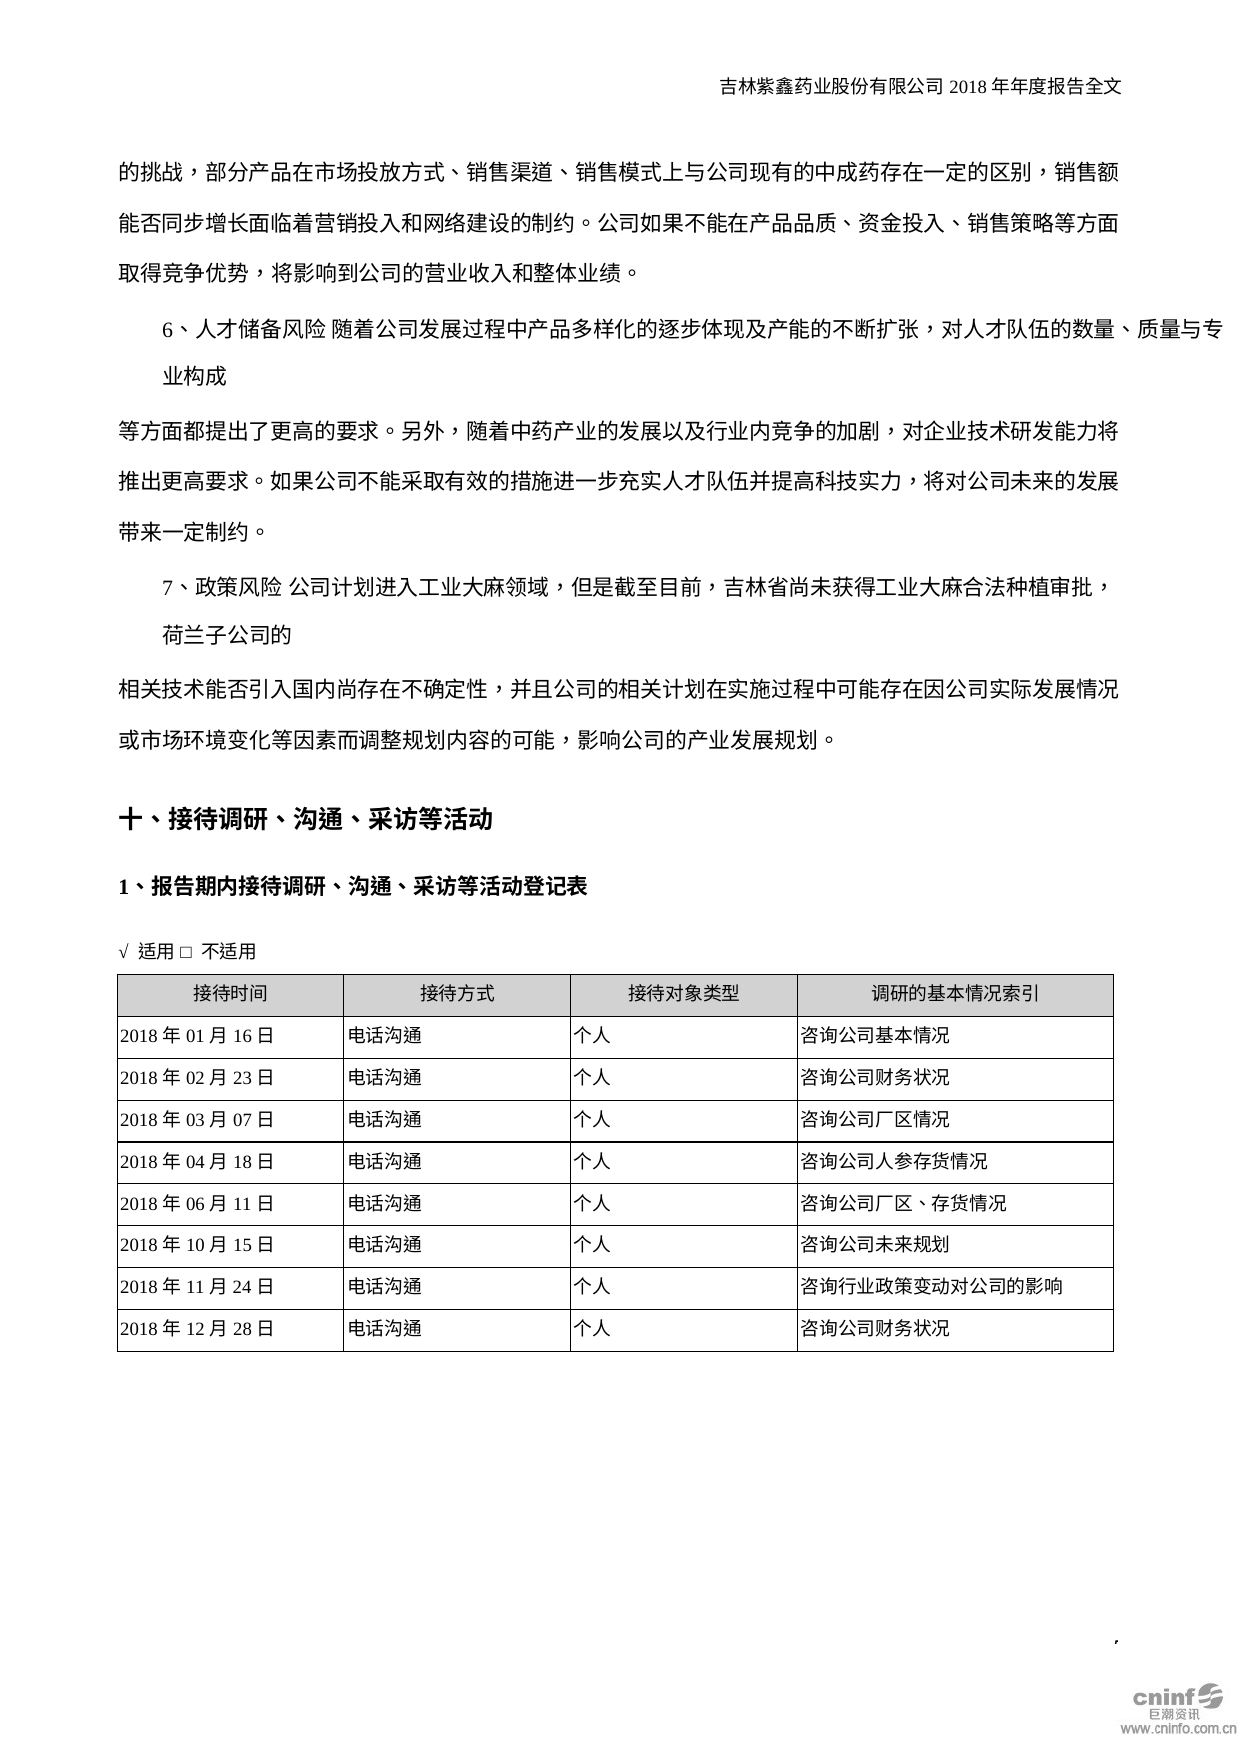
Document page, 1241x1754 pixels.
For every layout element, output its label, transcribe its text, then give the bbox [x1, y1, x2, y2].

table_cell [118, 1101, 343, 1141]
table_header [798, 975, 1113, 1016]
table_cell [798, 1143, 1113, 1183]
text 等方面都提出了更高的要求。另外，随着中药产业的发展以及行业内竞争的加剧，对企业技术研发能力将 推出更高要求。如果公司不能采取有效的措施进一步充实人才队伍并提高科技实力，将对公司未来的发展 带来一定制约。 [118, 416, 1122, 547]
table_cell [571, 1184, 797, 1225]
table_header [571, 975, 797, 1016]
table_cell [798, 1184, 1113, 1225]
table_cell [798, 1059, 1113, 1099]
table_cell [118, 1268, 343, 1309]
text 的挑战，部分产品在市场投放方式、销售渠道、销售模式上与公司现有的中成药存在一定的区别，销售额 能否同步增长面临着营销投入和网络建设的制约。公司如果不能在产品品质、资金投入、销售策略等方面 取得竞争优势，将影响到公司的营业收入和整体业绩。 [118, 157, 1122, 288]
text 7、政策风险 公司计划进入工业大麻领域，但是截至目前，吉林省尚未获得工业大麻合法种植审批，荷兰子公司的 [162, 572, 1124, 650]
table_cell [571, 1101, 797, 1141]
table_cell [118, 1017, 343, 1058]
subtitle 十、接待调研、沟通、采访等活动 [118, 802, 1240, 836]
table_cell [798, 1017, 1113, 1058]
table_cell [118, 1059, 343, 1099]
subtitle 1、报告期内接待调研、沟通、采访等活动登记表 [118, 871, 1240, 901]
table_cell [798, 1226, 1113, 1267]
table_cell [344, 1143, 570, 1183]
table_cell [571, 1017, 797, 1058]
text 相关技术能否引入国内尚存在不确定性，并且公司的相关计划在实施过程中可能存在因公司实际发展情况 或市场环境变化等因素而调整规划内容的可能，影响公司的产业发展规划。 [118, 674, 1122, 755]
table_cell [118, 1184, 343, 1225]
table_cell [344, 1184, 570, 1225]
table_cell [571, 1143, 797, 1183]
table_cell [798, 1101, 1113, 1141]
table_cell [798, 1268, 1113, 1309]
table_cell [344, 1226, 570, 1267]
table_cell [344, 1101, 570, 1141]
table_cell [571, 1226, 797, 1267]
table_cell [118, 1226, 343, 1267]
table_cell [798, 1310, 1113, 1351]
text 6、人才储备风险 随着公司发展过程中产品多样化的逐步体现及产能的不断扩张，对人才队伍的数量、质量与专业构成 [162, 314, 1240, 391]
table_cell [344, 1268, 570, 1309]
picture [1115, 1680, 1240, 1737]
text √ 适用 □ 不适用 [118, 939, 1240, 964]
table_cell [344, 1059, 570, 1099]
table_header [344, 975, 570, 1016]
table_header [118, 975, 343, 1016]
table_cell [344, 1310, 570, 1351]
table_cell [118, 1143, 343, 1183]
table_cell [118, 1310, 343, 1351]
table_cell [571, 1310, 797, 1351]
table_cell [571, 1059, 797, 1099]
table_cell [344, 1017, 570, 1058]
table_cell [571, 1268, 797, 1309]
